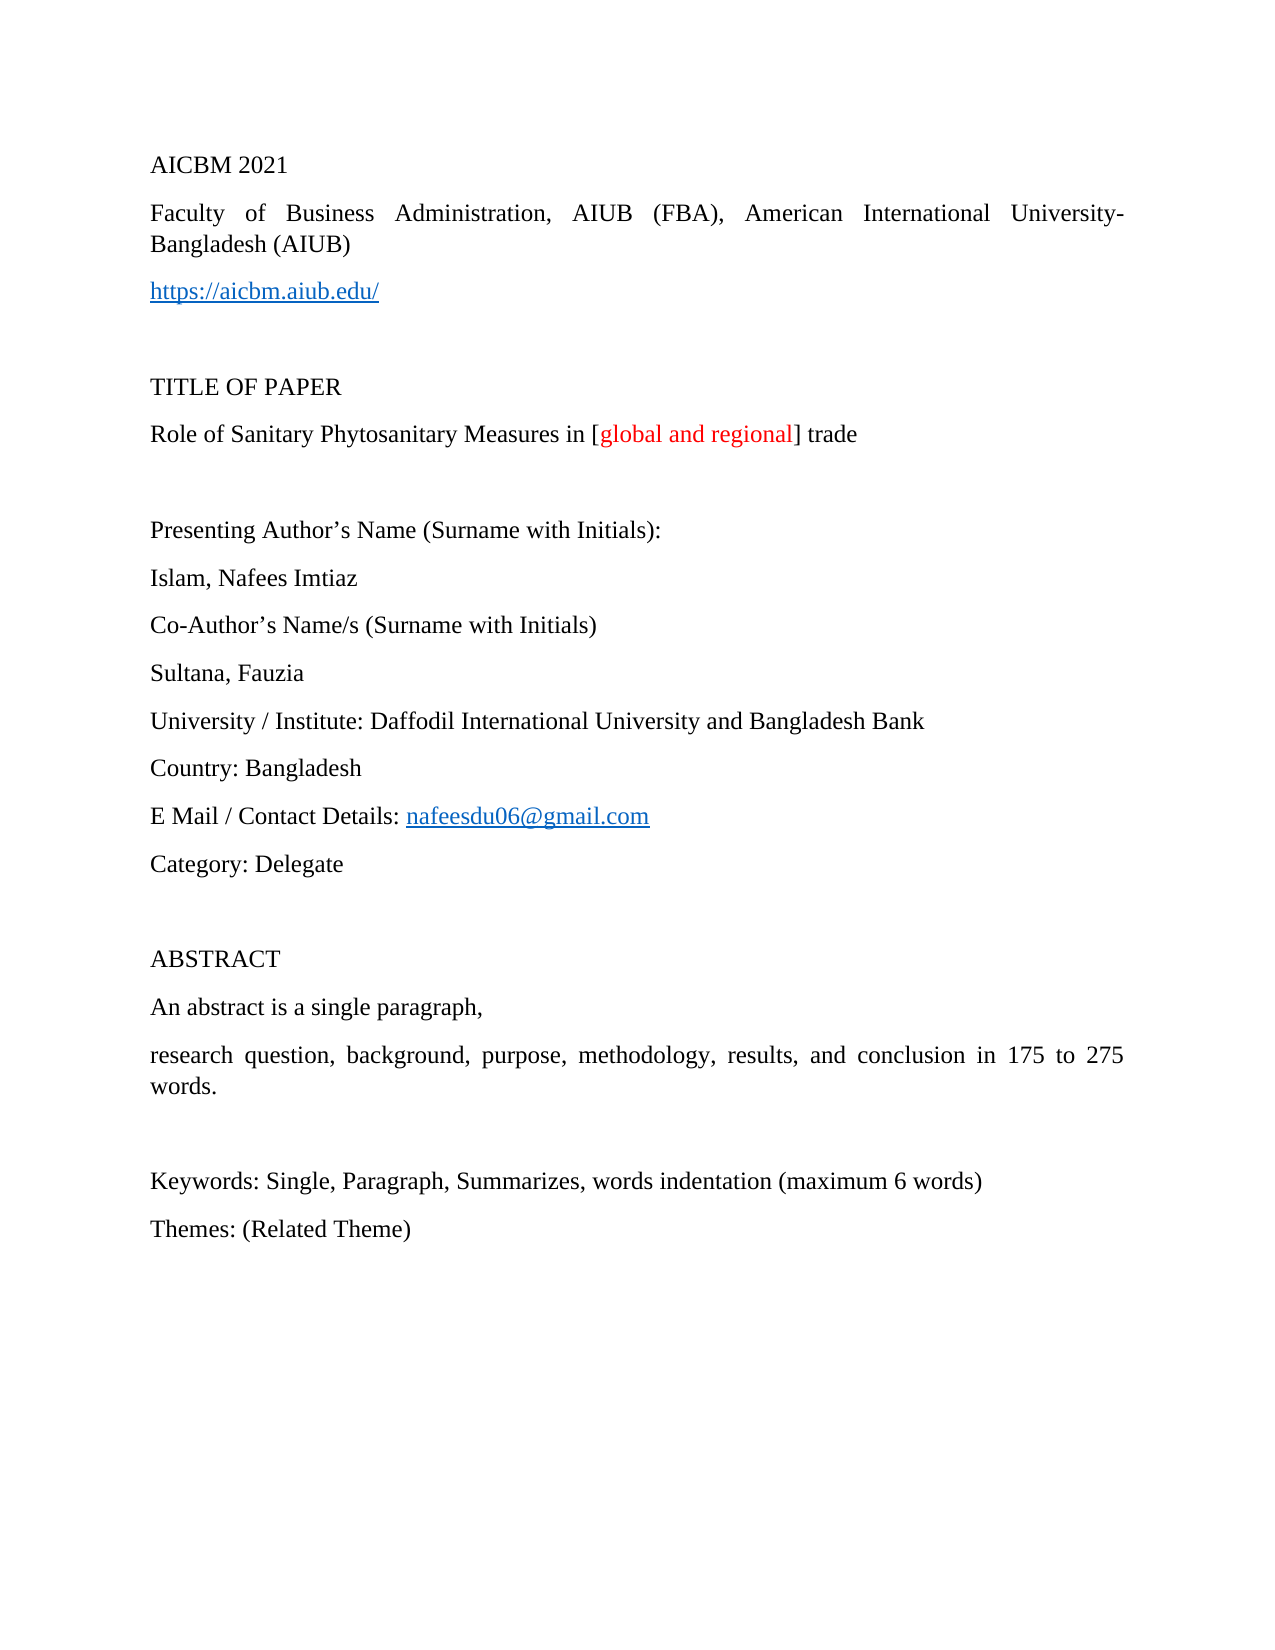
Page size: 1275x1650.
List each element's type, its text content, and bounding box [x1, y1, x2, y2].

text https://aicbm.aiub.edu/ [150, 276, 1125, 305]
text Country: Bangladesh [150, 753, 1125, 782]
text An abstract is a single paragraph, [150, 992, 1125, 1021]
text Category: Delegate [150, 849, 1125, 878]
text Islam, Nafees Imtiaz [150, 563, 1125, 591]
text Sultana, Fauzia [150, 658, 1125, 687]
text E Mail / Contact Details: nafeesdu06@gmail.com [150, 801, 1125, 830]
text Themes: (Related Theme) [150, 1214, 1125, 1243]
text Presenting Author’s Name (Surname with Initials): [150, 515, 1125, 544]
text Role of Sanitary Phytosanitary Measures in [global and regional] trade [150, 419, 1125, 448]
text research question, background, purpose, methodology, results, and conclusion in 175 to 275 words. [150, 1040, 1125, 1099]
text TITLE OF PAPER [150, 372, 1125, 401]
text Keywords: Single, Paragraph, Summarizes, words indentation (maximum 6 words) [150, 1166, 1125, 1195]
text AICBM 2021 [150, 150, 1125, 179]
text University / Institute: Daffodil International University and Bangladesh Bank [150, 706, 1125, 734]
text ABSTRACT [150, 944, 1125, 973]
text Faculty of Business Administration, AIUB (FBA), American International University-Bangladesh (AIUB) [150, 198, 1125, 257]
text Co-Author’s Name/s (Surname with Initials) [150, 610, 1125, 639]
